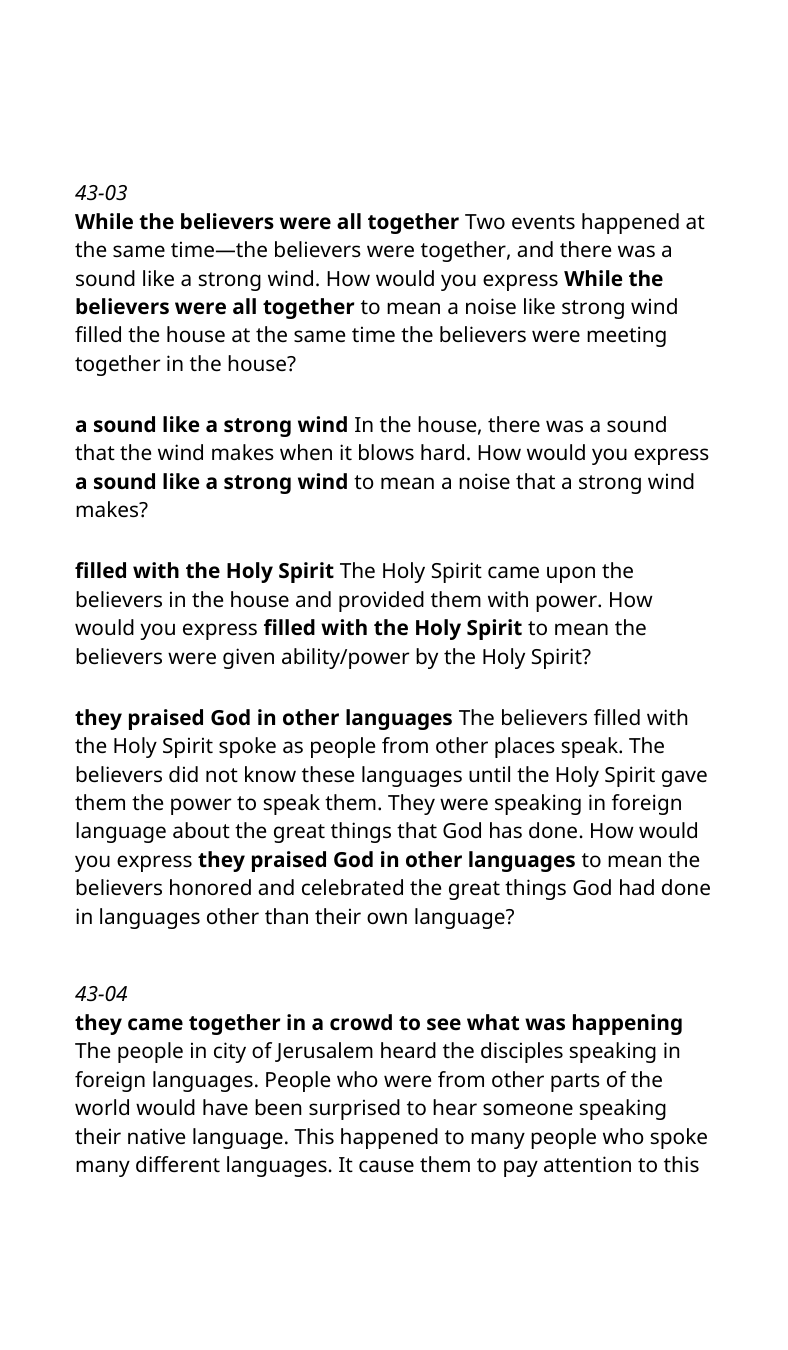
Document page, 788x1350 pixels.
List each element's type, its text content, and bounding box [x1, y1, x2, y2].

text filled with the Holy Spirit The Holy Spirit came upon the believers in the house and provided them with power. How would you express filled with the Holy Spirit to mean the believers were given ability/power by the Holy Spirit? [75, 528, 712, 670]
subtitle 43-03 [75, 150, 712, 207]
subtitle 43-04 [75, 951, 712, 1008]
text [75, 1008, 712, 1179]
text While the believers were all together Two events happened at the same time—the believers were together, and there was a sound like a strong wind. How would you express While the believers were all together to mean a noise like strong wind filled the house at the same time the believers were meeting together in the house? [75, 207, 712, 377]
text they praised God in other languages The believers filled with the Holy Spirit spoke as people from other places speak. The believers did not know these languages until the Holy Spirit gave them the power to speak them. They were speaking in foreign language about the great things that God has done. How would you express they praised God in other languages to mean the believers honored and celebrated the great things God had done in languages other than their own language? [75, 674, 712, 930]
text a sound like a strong wind In the house, there was a sound that the wind makes when it blows hard. How would you express a sound like a strong wind to mean a noise that a strong wind makes? [75, 382, 712, 524]
